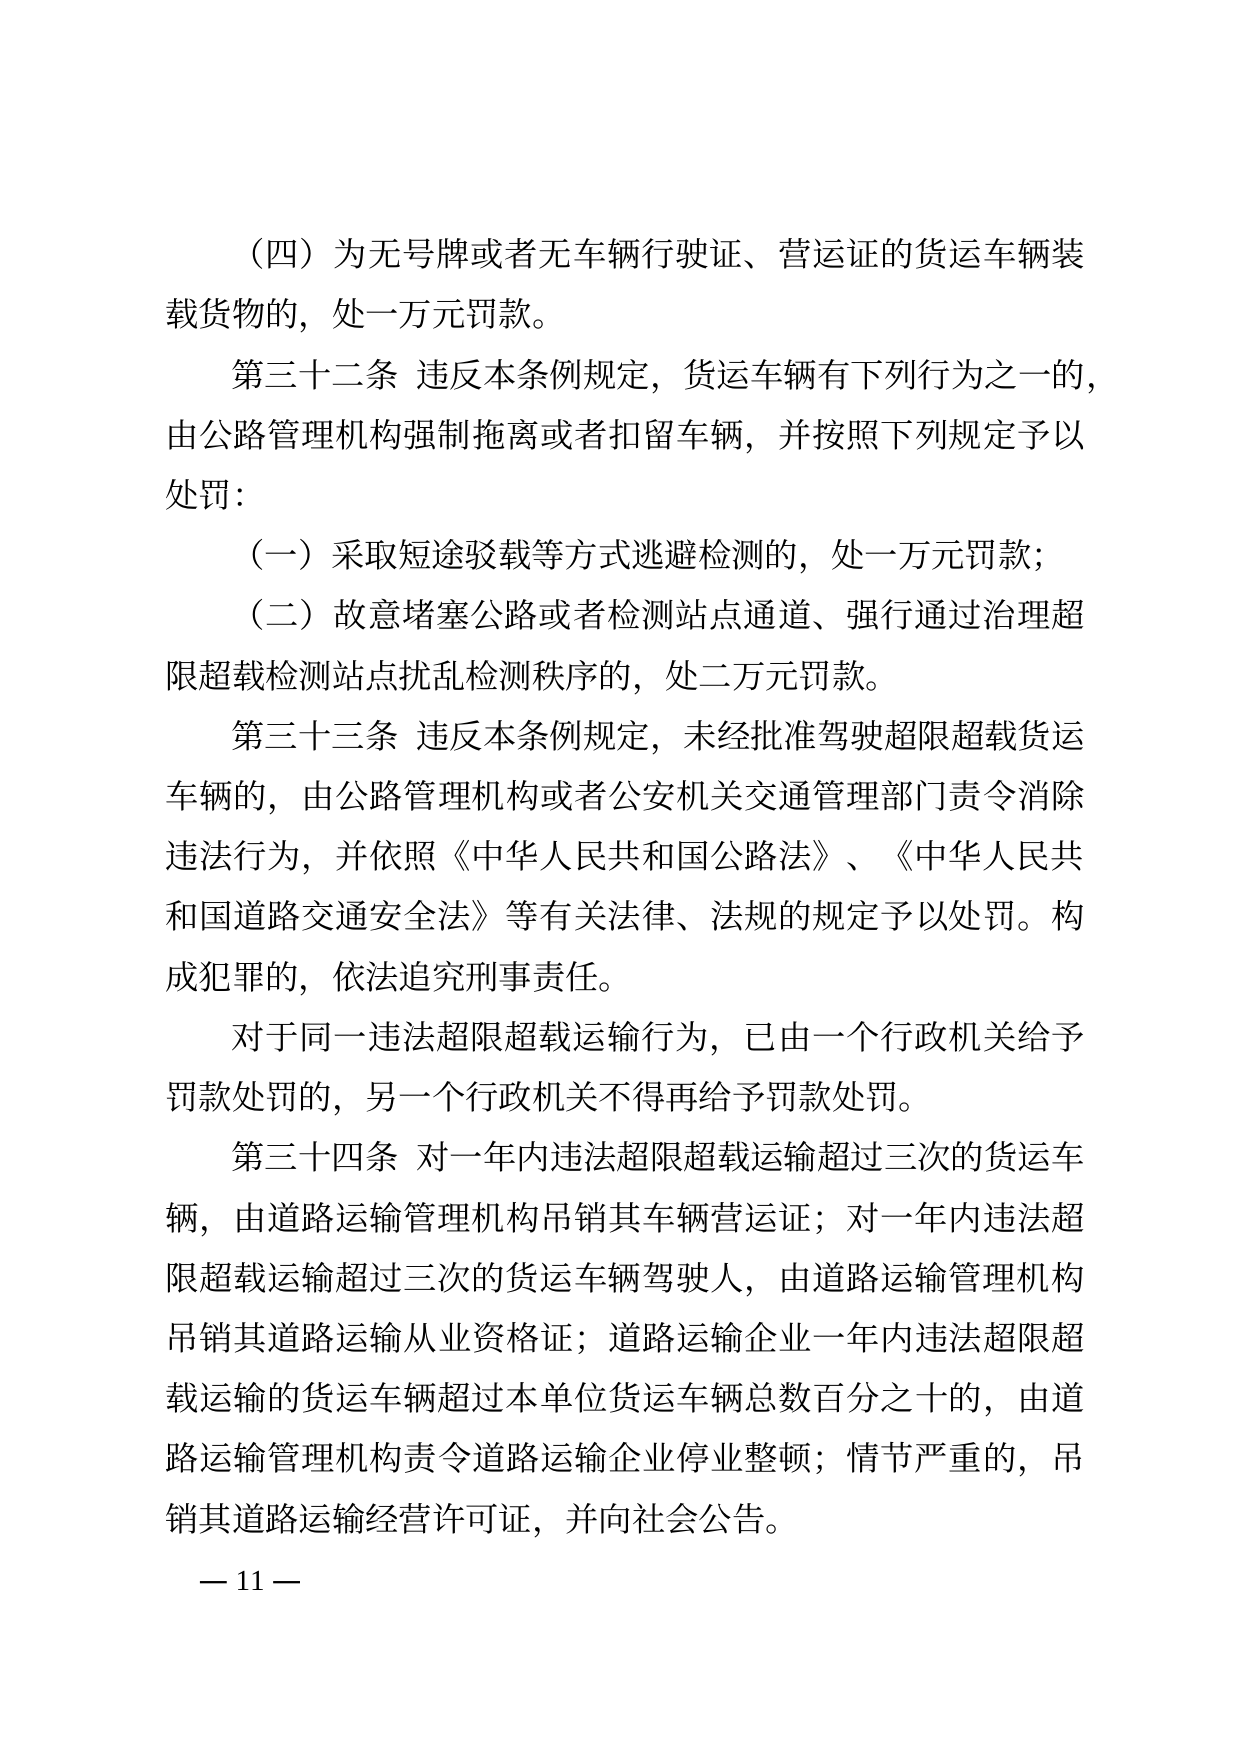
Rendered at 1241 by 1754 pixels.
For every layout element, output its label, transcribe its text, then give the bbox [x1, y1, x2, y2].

text 对于同一违法超限超载运输行为，已由一个行政机关给予罚款处罚的，另一个行政机关不得再给予罚款处罚。 [165, 1001, 1087, 1122]
text （一）采取短途驳载等方式逃避检测的，处一万元罚款； [165, 519, 1087, 580]
text （二）故意堵塞公路或者检测站点通道、强行通过治理超限超载检测站点扰乱检测秩序的，处二万元罚款。 [165, 580, 1087, 700]
text 第三十二条 违反本条例规定，货运车辆有下列行为之一的，由公路管理机构强制拖离或者扣留车辆，并按照下列规定予以处罚： [165, 339, 1087, 519]
text 第三十四条 对一年内违法超限超载运输超过三次的货运车辆，由道路运输管理机构吊销其车辆营运证；对一年内违法超限超载运输超过三次的货运车辆驾驶人，由道路运输管理机构吊销其道路运输从业资格证；道路运输企业一年内违法超限超载运输的货运车辆超过本单位货运车辆总数百分之十的，由道路运输管理机构责令道路运输企业停业整顿；情节严重的，吊销其道路运输经营许可证，并向社会公告。 [165, 1122, 1087, 1543]
text 第三十三条 违反本条例规定，未经批准驾驶超限超载货运车辆的，由公路管理机构或者公安机关交通管理部门责令消除违法行为，并依照《中华人民共和国公路法》、《中华人民共和国道路交通安全法》等有关法律、法规的规定予以处罚。构成犯罪的，依法追究刑事责任。 [165, 700, 1087, 1001]
text （四）为无号牌或者无车辆行驶证、营运证的货运车辆装载货物的，处一万元罚款。 [165, 218, 1087, 339]
